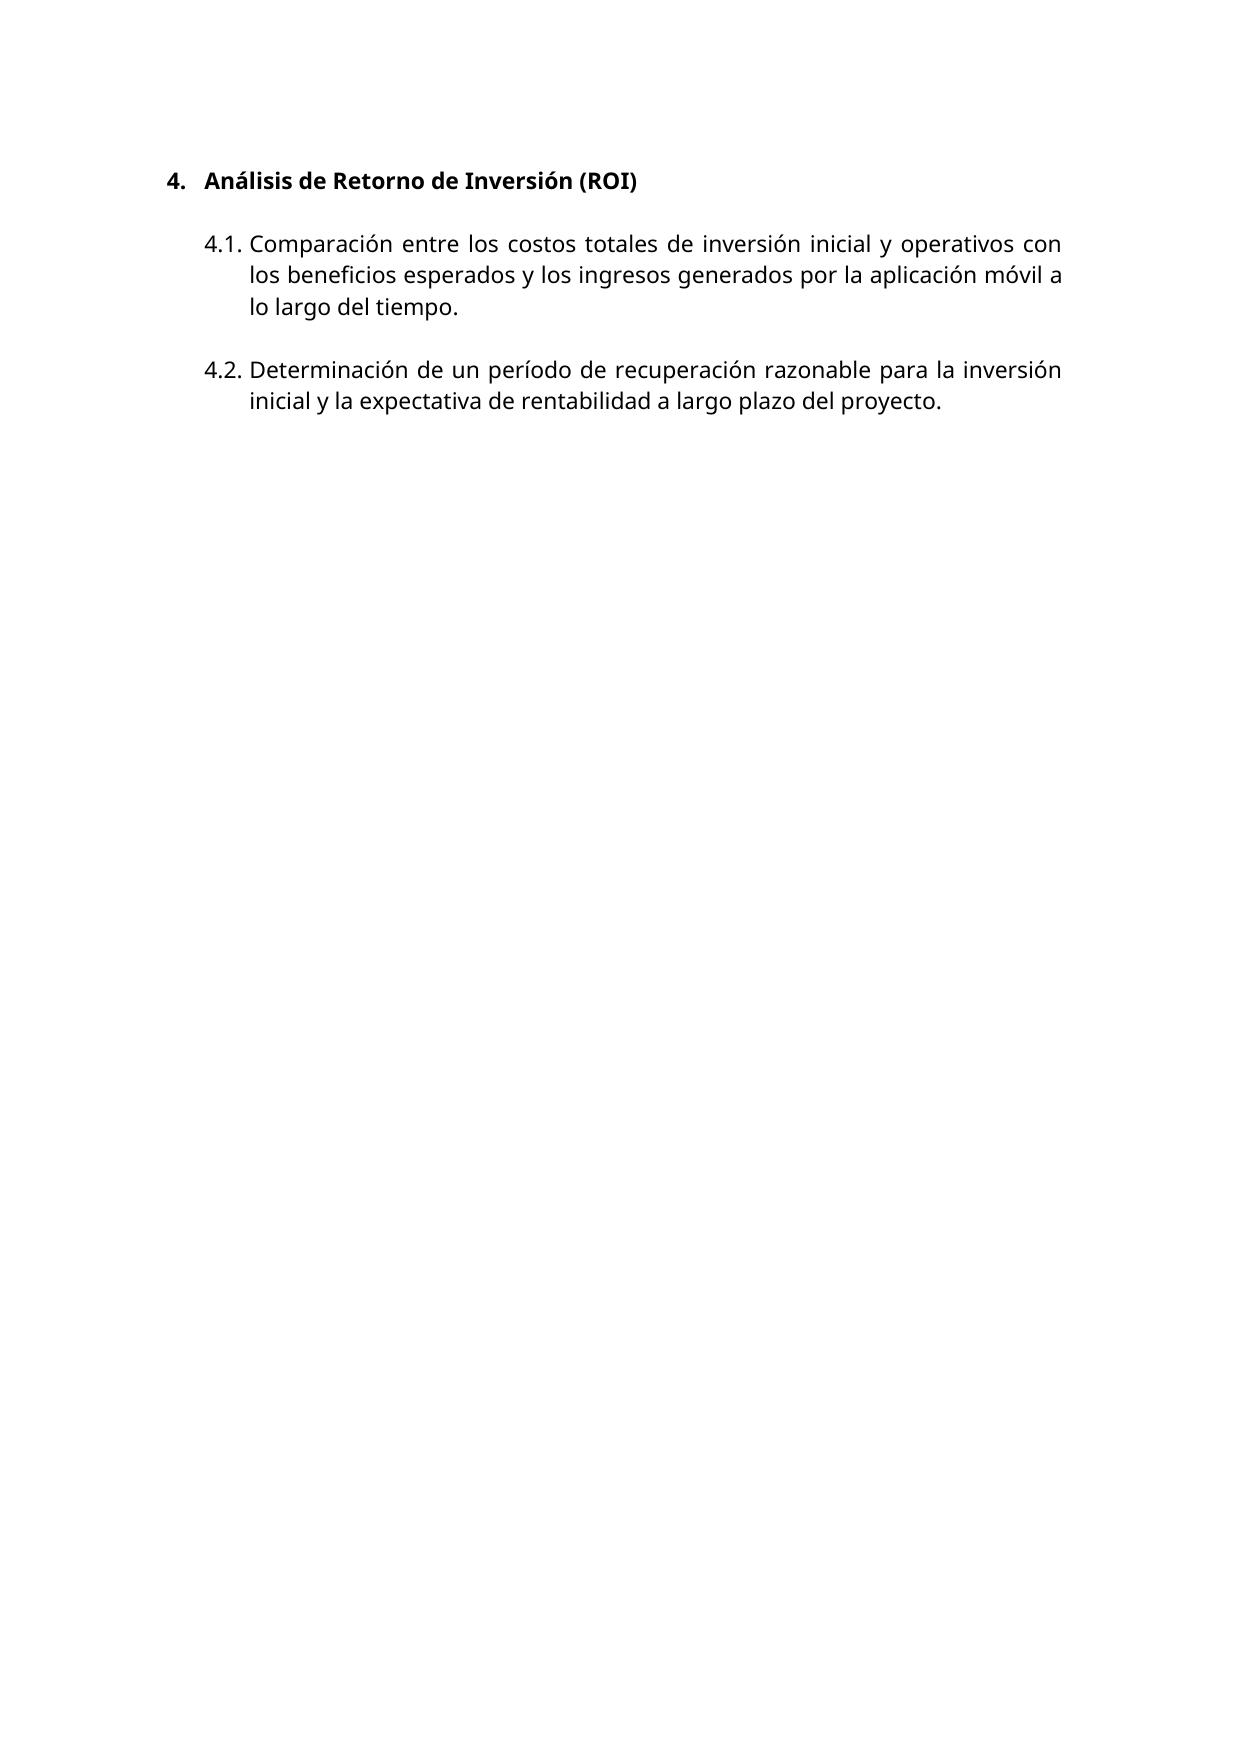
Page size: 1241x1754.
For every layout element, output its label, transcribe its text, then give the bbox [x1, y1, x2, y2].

list Comparación entre los costos totales de inversión inicial y operativos con los beneficios esperados y los ingresos generados por la aplicación móvil a lo largo del tiempo. [204, 228, 1063, 322]
list Análisis de Retorno de Inversión (ROI) [167, 165, 1063, 196]
list Determinación de un período de recuperación razonable para la inversión inicial y la expectativa de rentabilidad a largo plazo del proyecto. [204, 354, 1063, 416]
